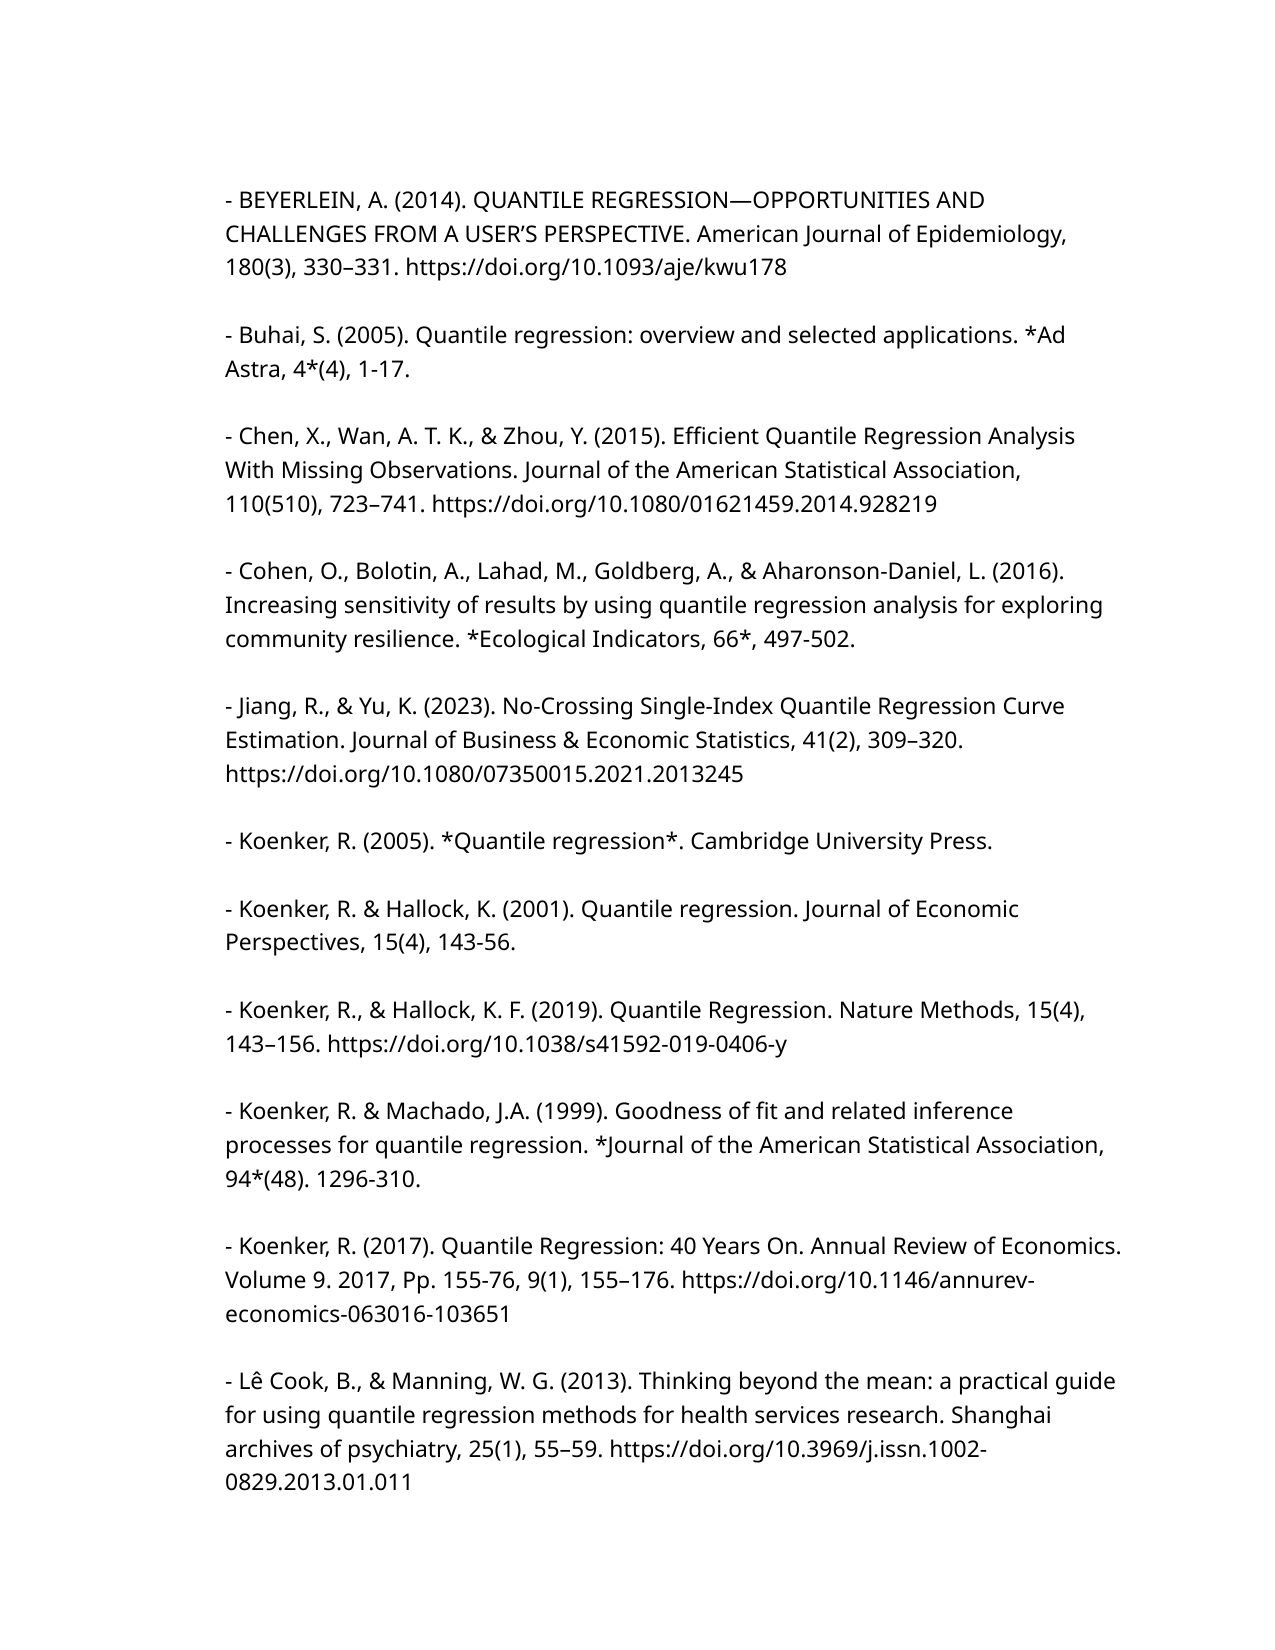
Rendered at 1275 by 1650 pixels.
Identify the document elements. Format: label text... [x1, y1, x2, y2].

list - Koenker, R., & Hallock, K. F. (2019). Quantile Regression. Nature Methods, 15(4), 143–156. https://doi.org/10.1038/s41592-019-0406-y [225, 994, 1125, 1059]
list - Chen, X., Wan, A. T. K., & Zhou, Y. (2015). Efficient Quantile Regression Analysis With Missing Observations. Journal of the American Statistical Association, 110(510), 723–741. https://doi.org/10.1080/01621459.2014.928219 [225, 420, 1125, 519]
list - Lê Cook, B., & Manning, W. G. (2013). Thinking beyond the mean: a practical guide for using quantile regression methods for health services research. Shanghai archives of psychiatry, 25(1), 55–59. https://doi.org/10.3969/j.issn.1002-0829.2013.01.011 [225, 1365, 1125, 1497]
list - Buhai, S. (2005). Quantile regression: overview and selected applications. *Ad Astra, 4*(4), 1-17. [225, 319, 1125, 384]
list - Koenker, R. (2017). Quantile Regression: 40 Years On. Annual Review of Economics. Volume 9. 2017, Pp. 155-76, 9(1), 155–176. https://doi.org/10.1146/annurev-economics-063016-103651 [225, 1230, 1125, 1329]
list - Koenker, R. (2005). *Quantile regression*. Cambridge University Press. [225, 825, 1125, 856]
list - Koenker, R. & Machado, J.A. (1999). Goodness of fit and related inference processes for quantile regression. *Journal of the American Statistical Association, 94*(48). 1296-310. [225, 1095, 1125, 1194]
list - Cohen, O., Bolotin, A., Lahad, M., Goldberg, A., & Aharonson-Daniel, L. (2016). Increasing sensitivity of results by using quantile regression analysis for exploring community resilience. *Ecological Indicators, 66*, 497-502. [225, 555, 1125, 654]
list - BEYERLEIN, A. (2014). QUANTILE REGRESSION—OPPORTUNITIES AND CHALLENGES FROM A USER’S PERSPECTIVE. American Journal of Epidemiology, 180(3), 330–331. https://doi.org/10.1093/aje/kwu178 [225, 184, 1125, 282]
list - Koenker, R. & Hallock, K. (2001). Quantile regression. Journal of Economic Perspectives, 15(4), 143-56. [225, 892, 1125, 957]
list - Jiang, R., & Yu, K. (2023). No-Crossing Single-Index Quantile Regression Curve Estimation. Journal of Business & Economic Statistics, 41(2), 309–320. https://doi.org/10.1080/07350015.2021.2013245 [225, 690, 1125, 789]
